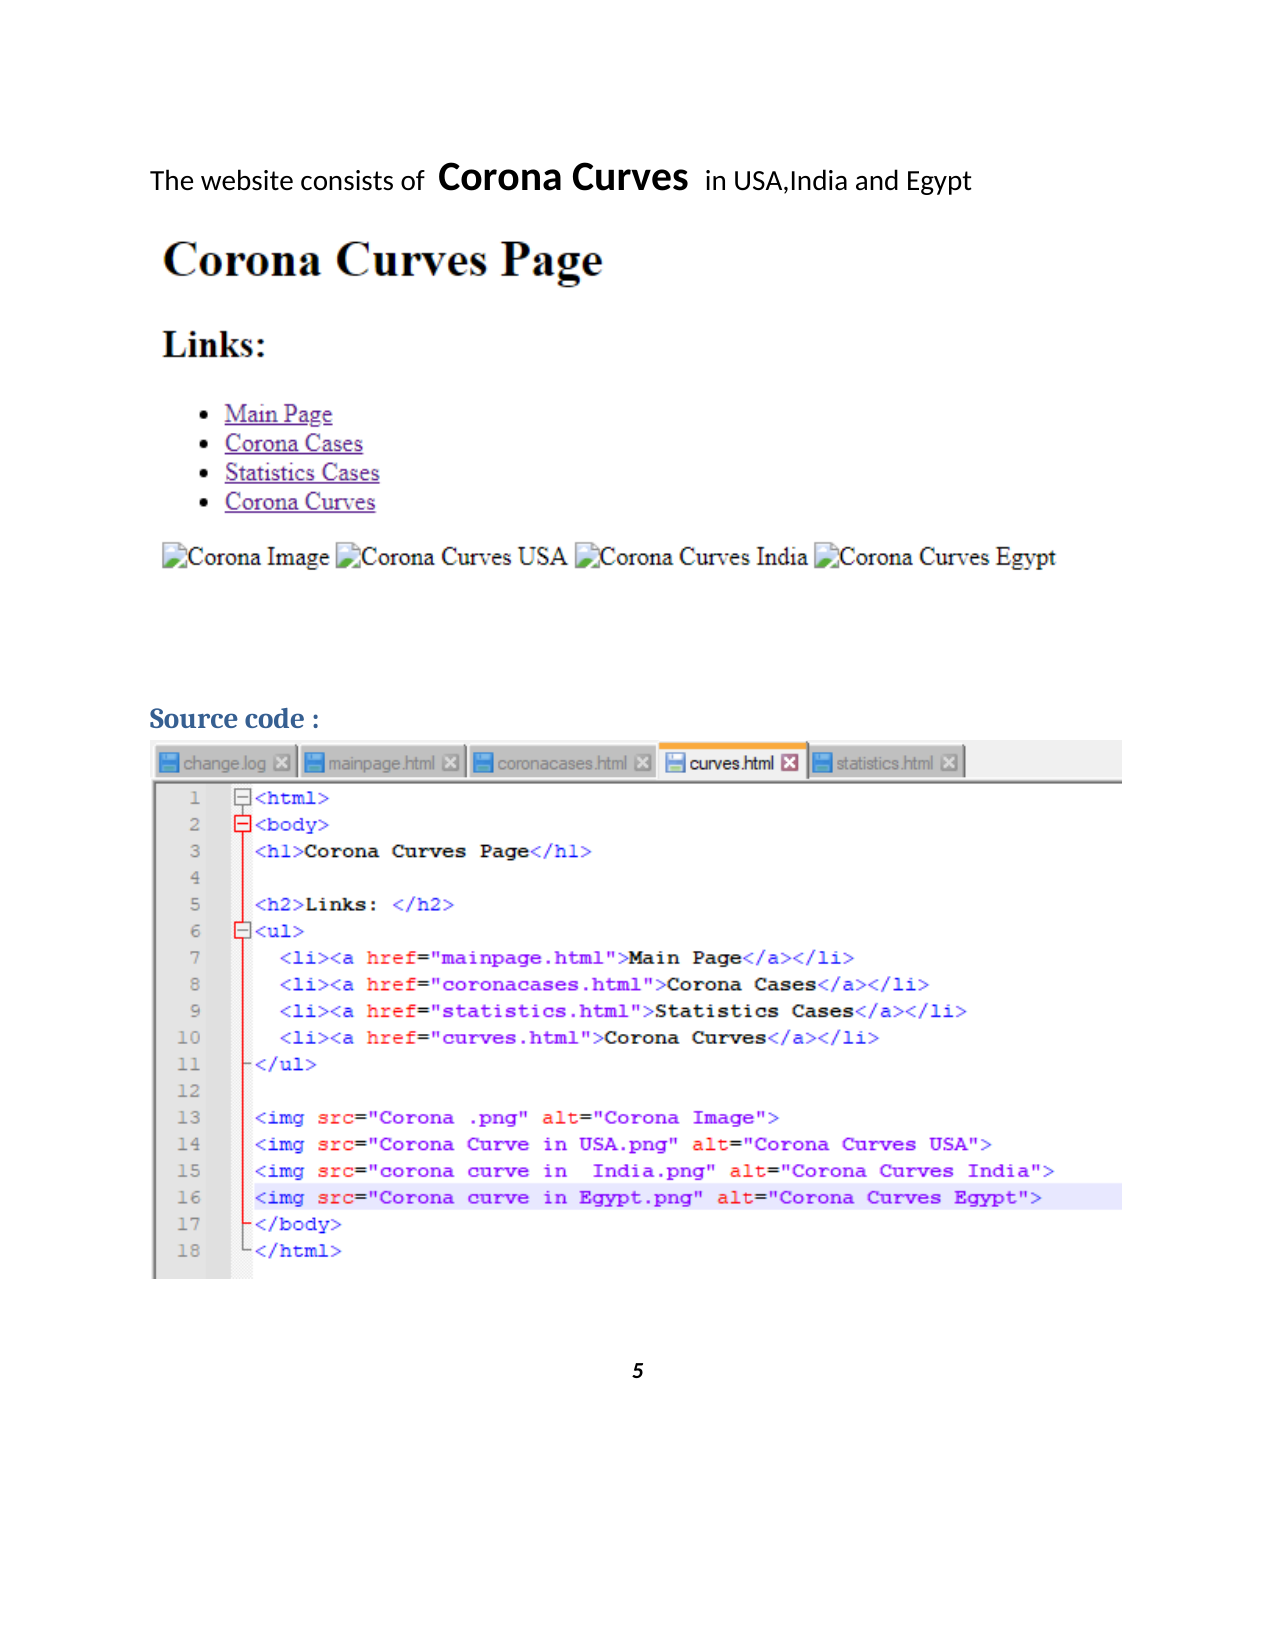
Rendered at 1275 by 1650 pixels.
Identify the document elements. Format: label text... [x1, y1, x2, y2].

subtitle Source code : [150, 702, 1125, 736]
picture [150, 740, 1122, 1279]
picture [150, 229, 1124, 648]
text 5 [150, 1356, 1125, 1384]
text The website consists of Corona Curves in USA,India and Egypt [150, 150, 1125, 201]
